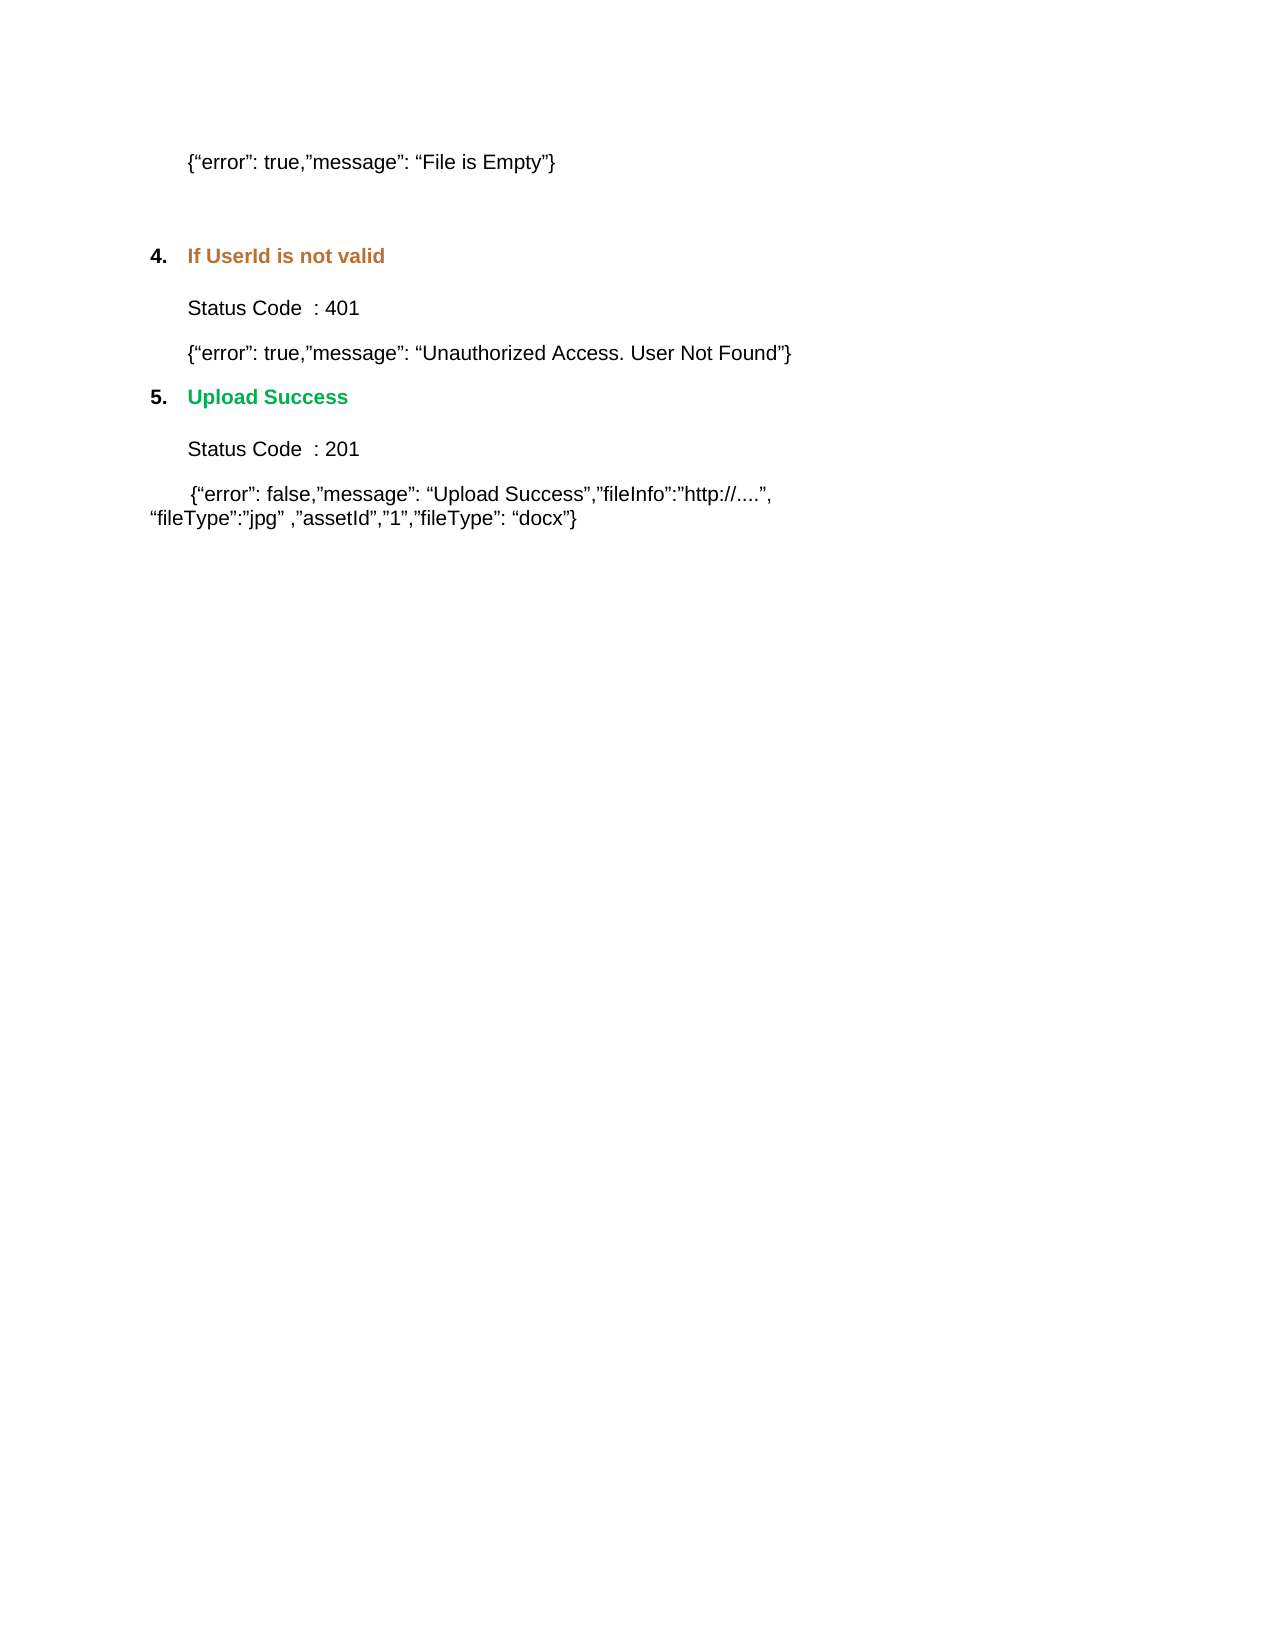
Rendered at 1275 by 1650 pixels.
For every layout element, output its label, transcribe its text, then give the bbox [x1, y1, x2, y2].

text Status Code : 401 [187, 296, 1125, 319]
text Status Code : 201 [187, 437, 1125, 461]
text {“error”: true,”message”: “File is Empty”} [150, 150, 1125, 174]
text {“error”: false,”message”: “Upload Success”,”fileInfo”:”http://....”, “fileType”:”jpg” ,”assetId”,”1”,”fileType”: “docx”} [150, 482, 1125, 530]
text {“error”: true,”message”: “Unauthorized Access. User Not Found”} [150, 340, 1125, 364]
list Upload Success [150, 385, 1125, 437]
list If UserId is not valid [150, 244, 1125, 296]
